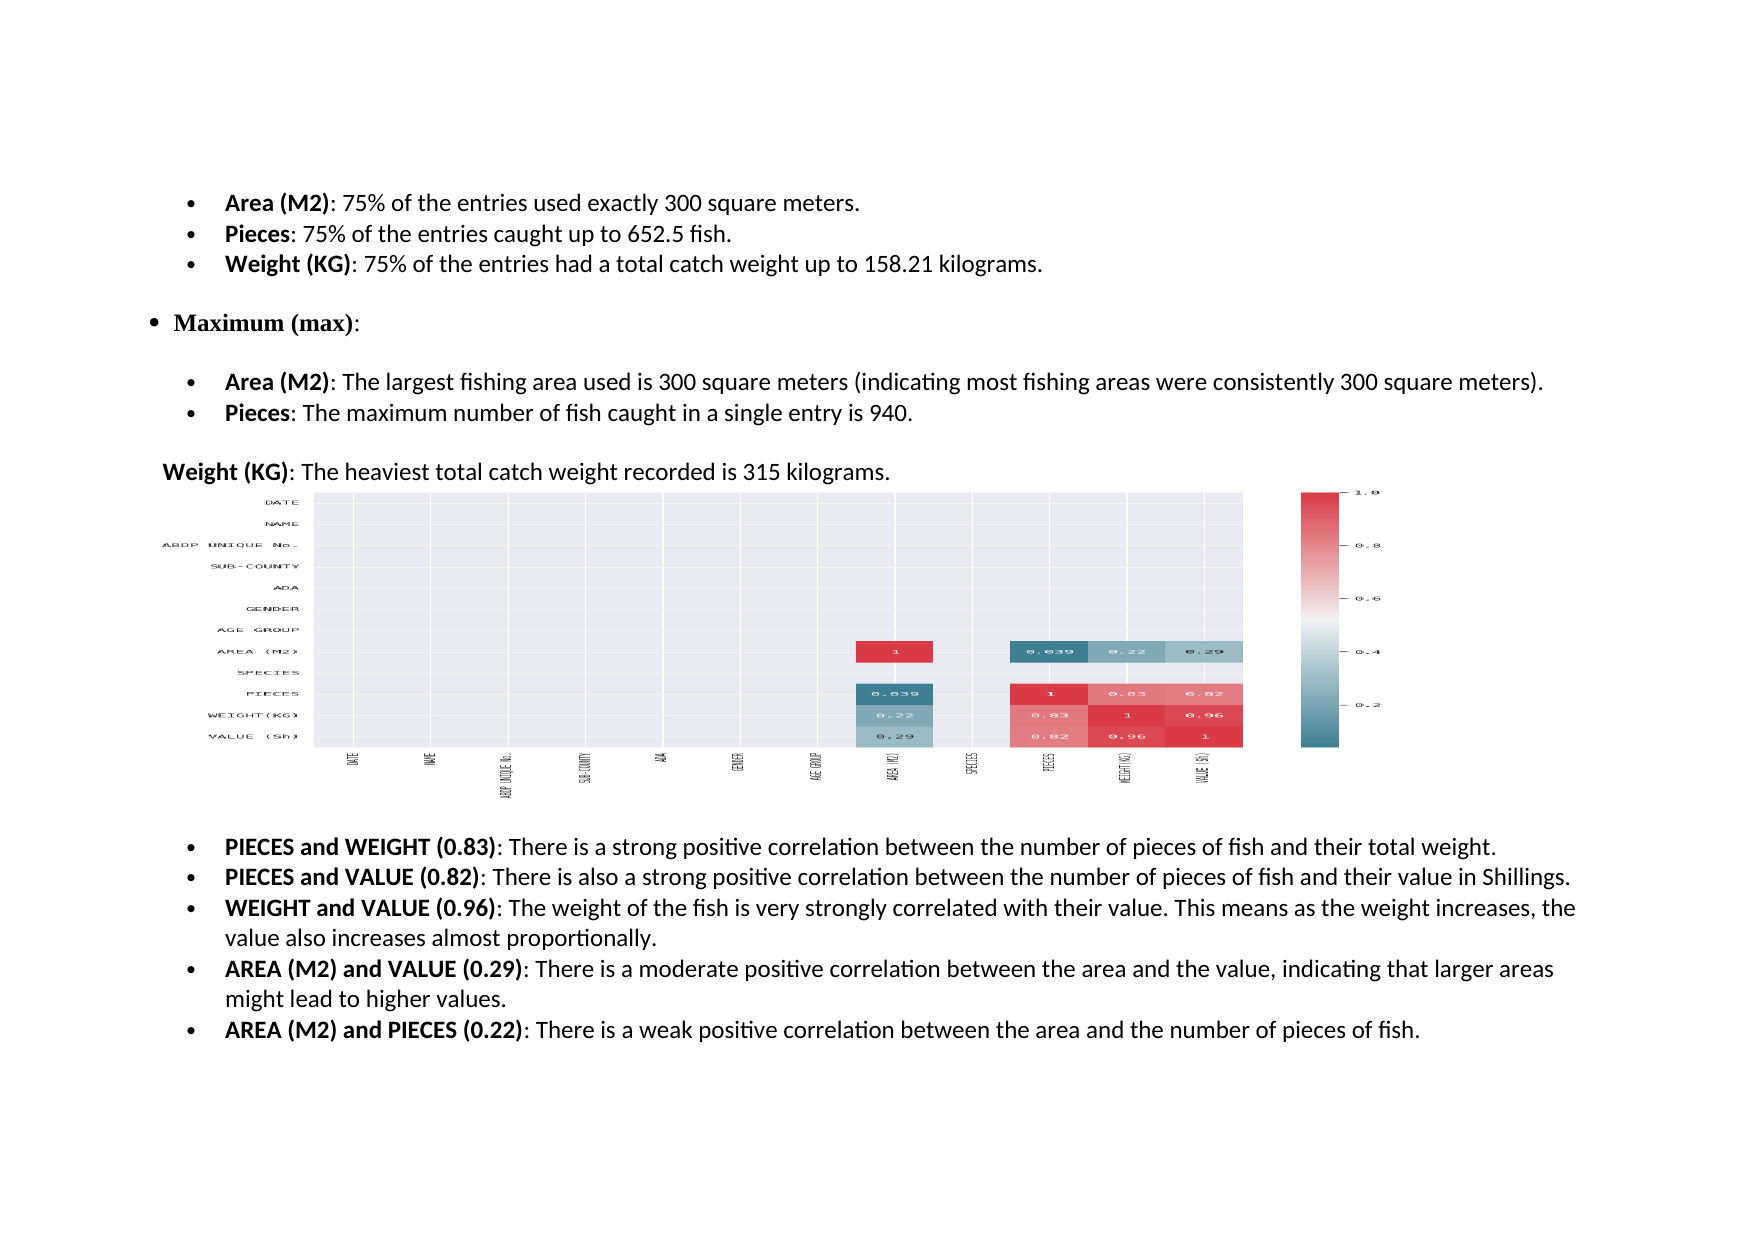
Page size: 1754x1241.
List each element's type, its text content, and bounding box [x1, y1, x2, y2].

list AREA (M2) and VALUE (0.29): There is a moderate positive correlation between the area and the value, indicating that larger areas might lead to higher values. [187, 953, 1604, 1014]
list Pieces: The maximum number of fish caught in a single entry is 940. [187, 397, 1604, 427]
list PIECES and VALUE (0.82): There is also a strong positive correlation between the number of pieces of fish and their value in Shillings. [187, 861, 1604, 892]
list Area (M2): The largest fishing area used is 300 square meters (indicating most fishing areas were consistently 300 square meters). [187, 366, 1604, 397]
list WEIGHT and VALUE (0.96): The weight of the fish is very strongly correlated with their value. This means as the weight increases, the value also increases almost proportionally. [187, 892, 1604, 953]
text · Maximum (max): [150, 308, 1604, 337]
text Weight (KG): The heaviest total catch weight recorded is 315 kilograms. [150, 456, 1604, 487]
list Area (M2): 75% of the entries used exactly 300 square meters. [187, 187, 1604, 218]
list PIECES and WEIGHT (0.83): There is a strong positive correlation between the number of pieces of fish and their total weight. [187, 831, 1604, 861]
list AREA (M2) and PIECES (0.22): There is a weak positive correlation between the area and the number of pieces of fish. [187, 1014, 1604, 1044]
list Pieces: 75% of the entries caught up to 652.5 fish. [187, 218, 1604, 248]
list Weight (KG): 75% of the entries had a total catch weight up to 158.21 kilograms. [187, 248, 1604, 279]
picture [150, 486, 1394, 802]
